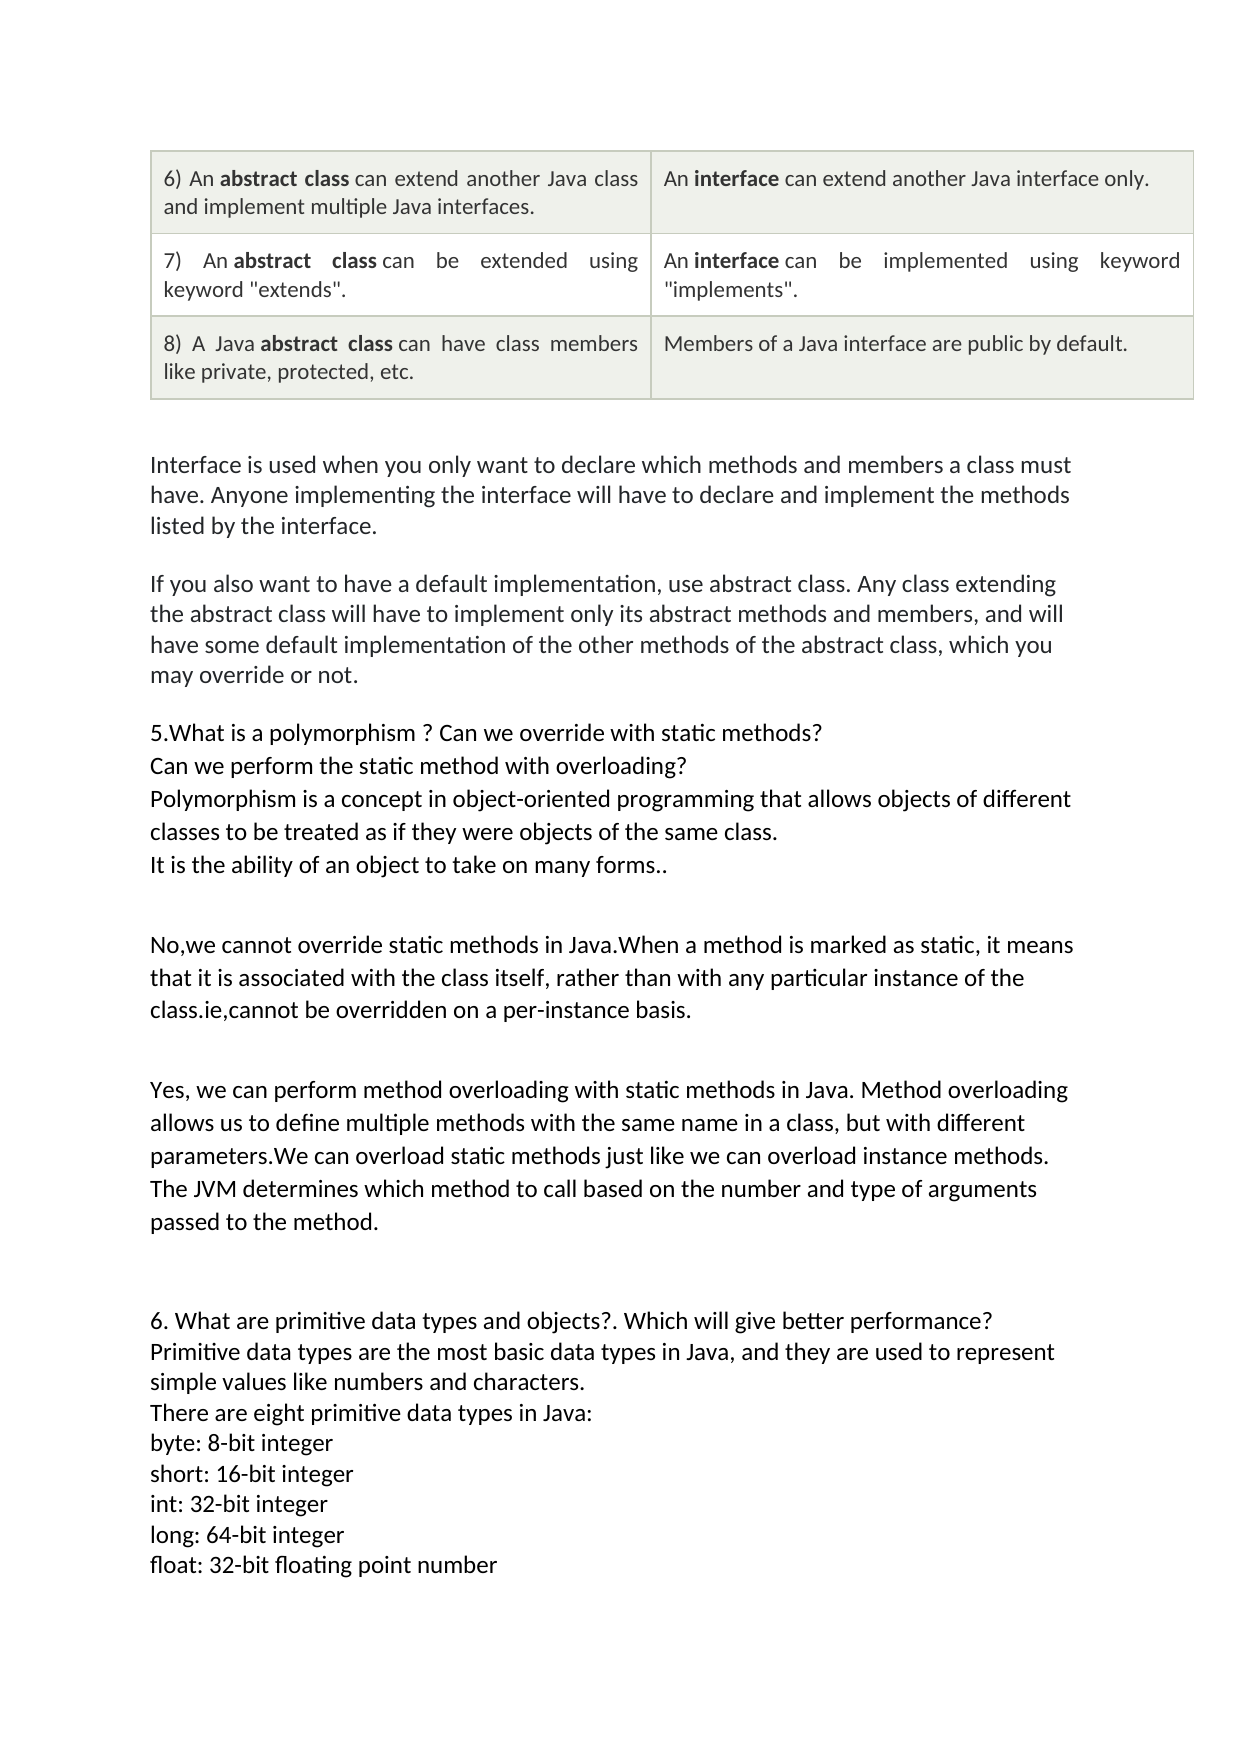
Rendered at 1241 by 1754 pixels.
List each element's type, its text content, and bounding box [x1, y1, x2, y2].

table_cell 6) An abstract class can extend another Java class and implement multiple Java interfaces. [152, 152, 650, 233]
text No,we cannot override static methods in Java.When a method is marked as static, it means that it is associated with the class itself, rather than with any particular instance of the class.ie,cannot be overridden on a per-instance basis. [150, 929, 1090, 1055]
table_cell An interface can extend another Java interface only. [652, 152, 1193, 233]
text 6. What are primitive data types and objects?. Which will give better performance? [150, 1305, 1090, 1336]
table_cell 8) A Java abstract class can have class members like private, protected, etc. [152, 317, 650, 398]
text If you also want to have a default implementation, use abstract class. Any class extending the abstract class will have to implement only its abstract methods and members, and will have some default implementation of the other methods of the abstract class, which you may override or not. [150, 568, 1090, 690]
text Yes, we can perform method overloading with static methods in Java. Method overloading allows us to define multiple methods with the same name in a class, but with different parameters.We can overload static methods just like we can overload instance methods. The JVM determines which method to call based on the number and type of arguments passed to the method. [150, 1074, 1090, 1236]
table_cell 7) An abstract class can be extended using keyword "extends". [152, 234, 650, 315]
table_cell An interface can be implemented using keyword "implements". [652, 234, 1193, 315]
table_cell Members of a Java interface are public by default. [652, 317, 1193, 398]
text Interface is used when you only want to declare which methods and members a class must have. Anyone implementing the interface will have to declare and implement the methods listed by the interface. [150, 449, 1090, 541]
text 5.What is a polymorphism ? Can we override with static methods? Can we perform the static method with overloading? Polymorphism is a concept in object-oriented programming that allows objects of different classes to be treated as if they were objects of the same class. It is the ability of an object to take on many forms.. [150, 718, 1090, 910]
